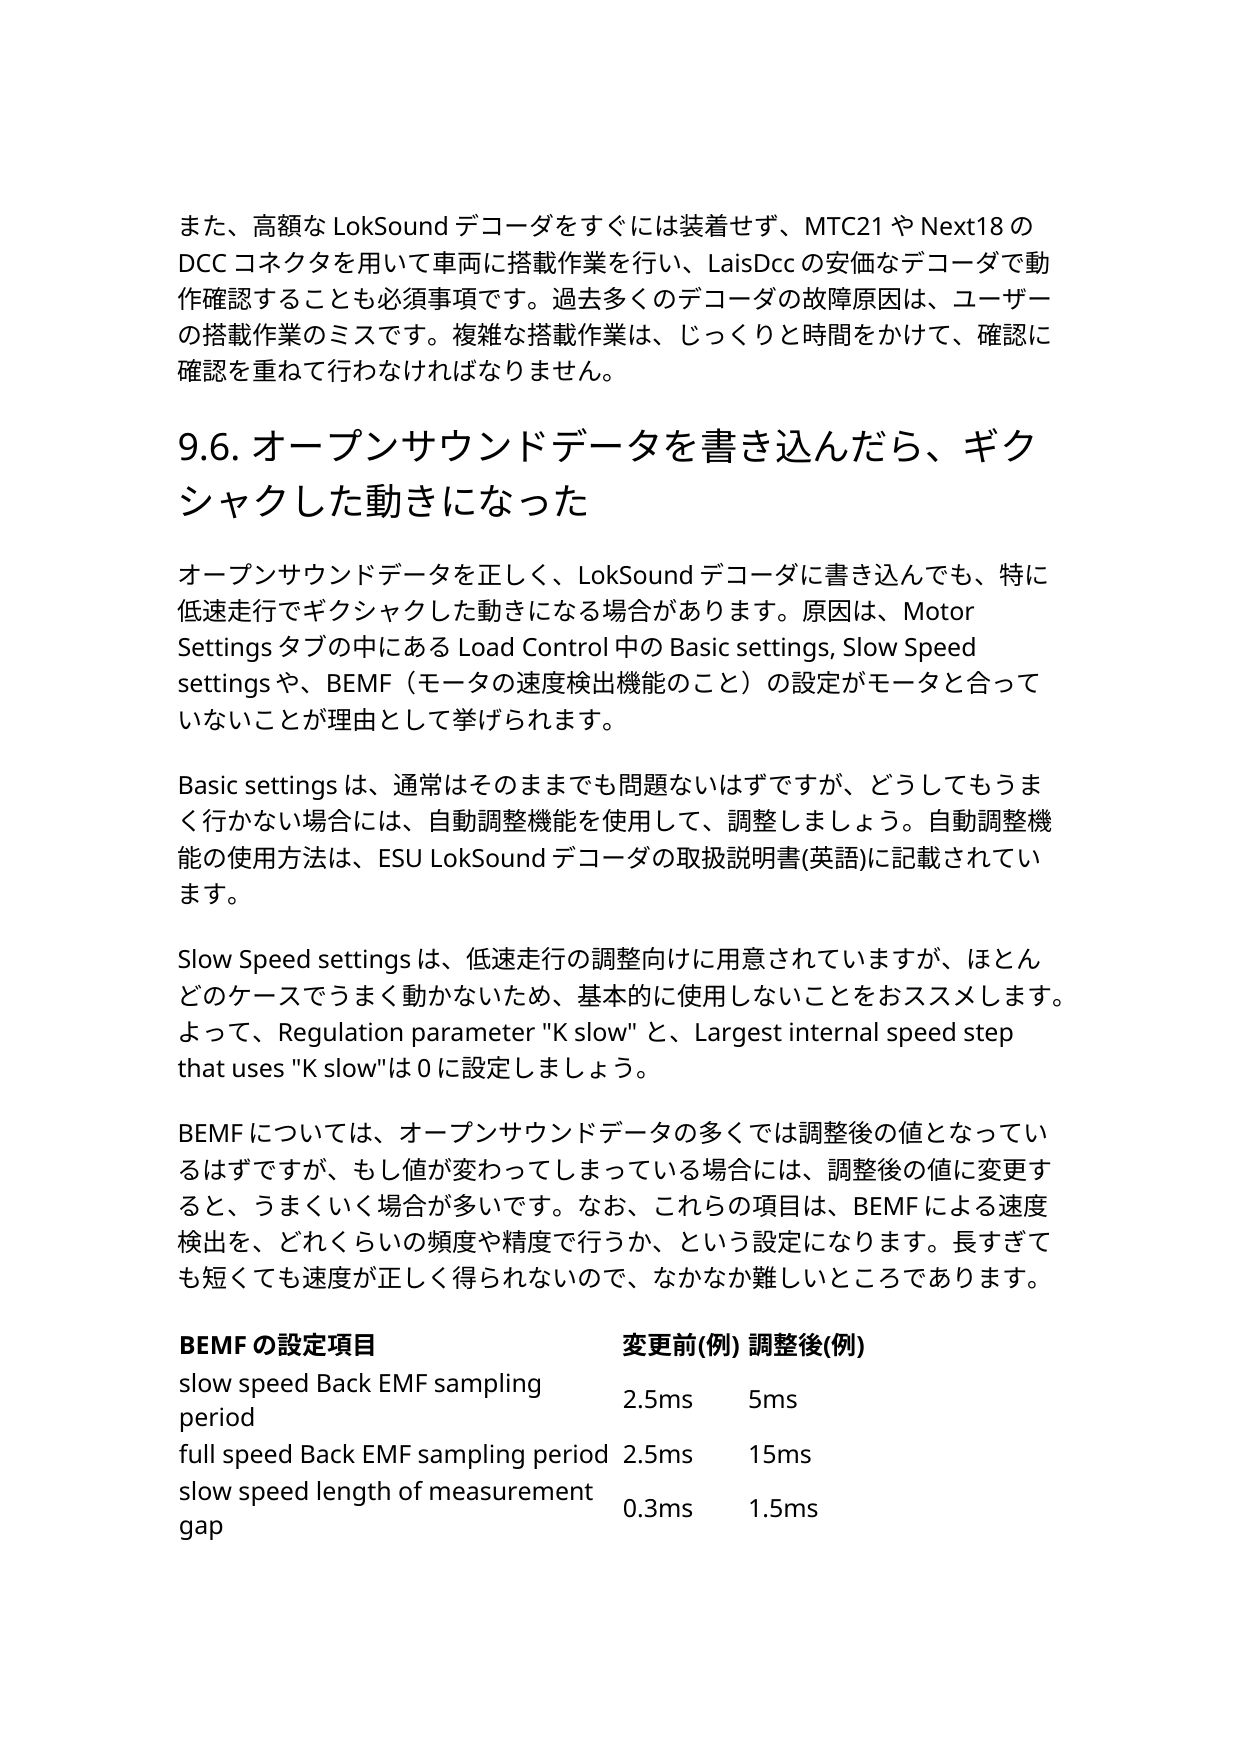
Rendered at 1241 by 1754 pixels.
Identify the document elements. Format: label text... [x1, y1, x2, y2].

table_cell 0.3ms [621, 1472, 746, 1543]
subtitle 9.6. オープンサウンドデータを書き込んだら、ギクシャクした動きになった [177, 417, 1063, 526]
text BEMFについては、オープンサウンドデータの多くでは調整後の値となっているはずですが、もし値が変わってしまっている場合には、調整後の値に変更すると、うまくいく場合が多いです。なお、これらの項目は、BEMFによる速度検出を、どれくらいの頻度や精度で行うか、という設定になります。長すぎても短くても速度が正しく得られないので、なかなか難しいところであります。 [177, 1114, 1063, 1295]
text Slow Speed settingsは、低速走行の調整向けに用意されていますが、ほとんどのケースでうまく動かないため、基本的に使用しないことをおススメします。よって、Regulation parameter "K slow" と、Largest internal speed step that uses "K slow"は0に設定しましょう。 [177, 940, 1063, 1085]
table_cell full speed Back EMF sampling period [177, 1435, 621, 1472]
table_cell 1.5ms [746, 1472, 873, 1543]
table_header 調整後(例) [746, 1324, 873, 1364]
table_cell 15ms [746, 1435, 873, 1472]
table_cell 5ms [746, 1364, 873, 1435]
table_cell slow speed length of measurement gap [177, 1472, 621, 1543]
table_cell slow speed Back EMF sampling period [177, 1364, 621, 1435]
text Basic settingsは、通常はそのままでも問題ないはずですが、どうしてもうまく行かない場合には、自動調整機能を使用して、調整しましょう。自動調整機能の使用方法は、ESU LokSoundデコーダの取扱説明書(英語)に記載されています。 [177, 766, 1063, 911]
table_cell 2.5ms [621, 1435, 746, 1472]
text また、高額なLokSoundデコーダをすぐには装着せず、MTC21やNext18のDCCコネクタを用いて車両に搭載作業を行い、LaisDccの安価なデコーダで動作確認することも必須事項です。過去多くのデコーダの故障原因は、ユーザーの搭載作業のミスです。複雑な搭載作業は、じっくりと時間をかけて、確認に確認を重ねて行わなければなりません。 [177, 207, 1063, 388]
table_header BEMFの設定項目 [177, 1324, 621, 1364]
text オープンサウンドデータを正しく、LokSoundデコーダに書き込んでも、特に低速走行でギクシャクした動きになる場合があります。原因は、Motor Settingsタブの中にあるLoad Control中のBasic settings, Slow Speed settingsや、BEMF（モータの速度検出機能のこと）の設定がモータと合っていないことが理由として挙げられます。 [177, 555, 1063, 736]
table_header 変更前(例) [621, 1324, 746, 1364]
table_cell 2.5ms [621, 1364, 746, 1435]
